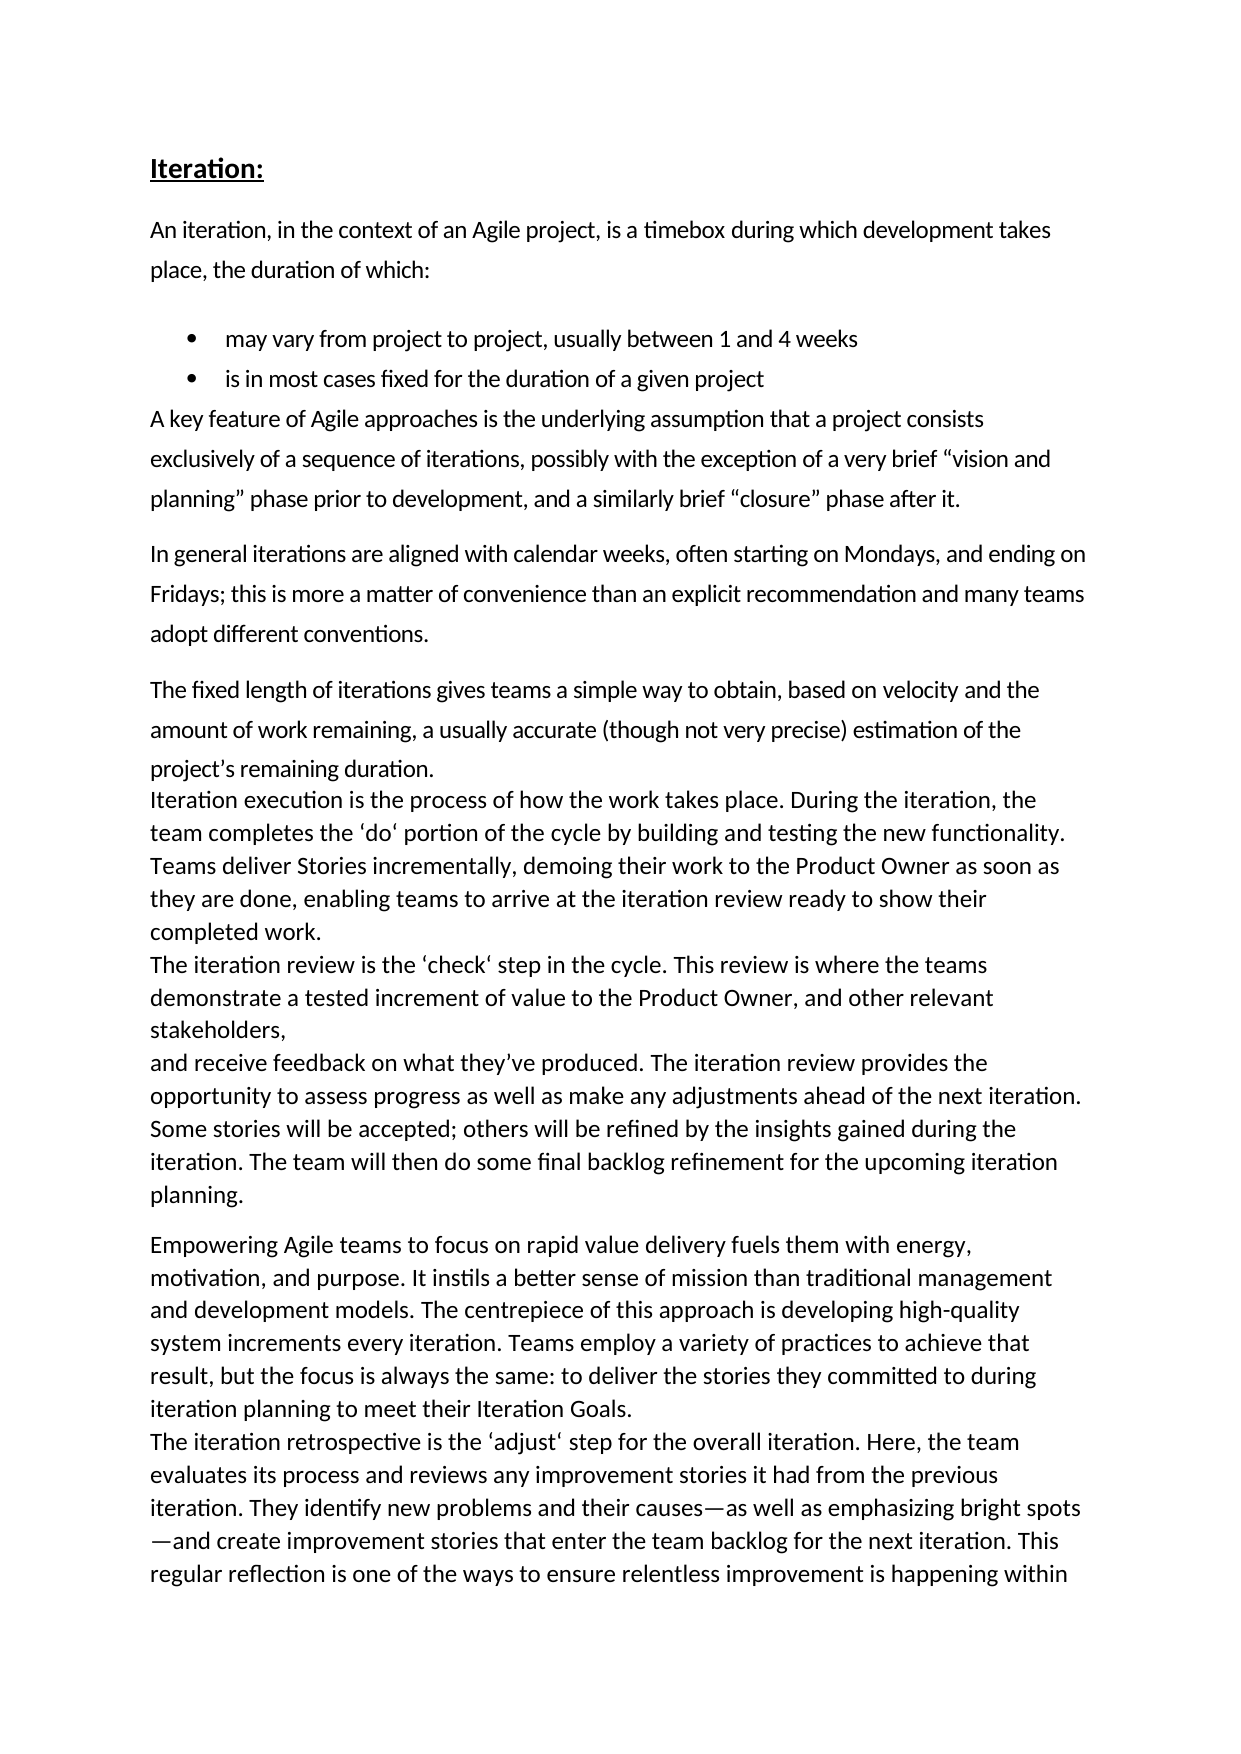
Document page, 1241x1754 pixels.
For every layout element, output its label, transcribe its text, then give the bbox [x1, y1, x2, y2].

text Iteration execution is the process of how the work takes place. During the iteration, the team completes the ‘do‘ portion of the cycle by building and testing the new functionality. Teams deliver Stories incrementally, demoing their work to the Product Owner as soon as they are done, enabling teams to arrive at the iteration review ready to show their completed work. The iteration review is the ‘check‘ step in the cycle. This review is where the teams demonstrate a tested increment of value to the Product Owner, and other relevant stakeholders, and receive feedback on what they’ve produced. The iteration review provides the opportunity to assess progress as well as make any adjustments ahead of the next iteration. Some stories will be accepted; others will be refined by the insights gained during the iteration. The team will then do some final backlog refinement for the upcoming iteration planning. [150, 784, 1090, 1210]
text In general iterations are aligned with calendar weeks, often starting on Mondays, and ending on Fridays; this is more a matter of convenience than an explicit recommendation and many teams adopt different conventions. [150, 529, 1090, 649]
text Iteration: [150, 150, 1090, 186]
text An iteration, in the context of an Agile project, is a timebox during which development takes place, the duration of which: [150, 205, 1090, 285]
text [150, 1229, 1090, 1588]
list may vary from project to project, usually between 1 and 4 weeks [187, 314, 1090, 354]
text The fixed length of iterations gives teams a simple way to obtain, based on velocity and the amount of work remaining, a usually accurate (though not very precise) estimation of the project’s remaining duration. [150, 664, 1090, 784]
list is in most cases fixed for the duration of a given project [187, 354, 1090, 394]
text A key feature of Agile approaches is the underlying assumption that a project consists exclusively of a sequence of iterations, possibly with the exception of a very brief “vision and planning” phase prior to development, and a similarly brief “closure” phase after it. [150, 394, 1090, 513]
